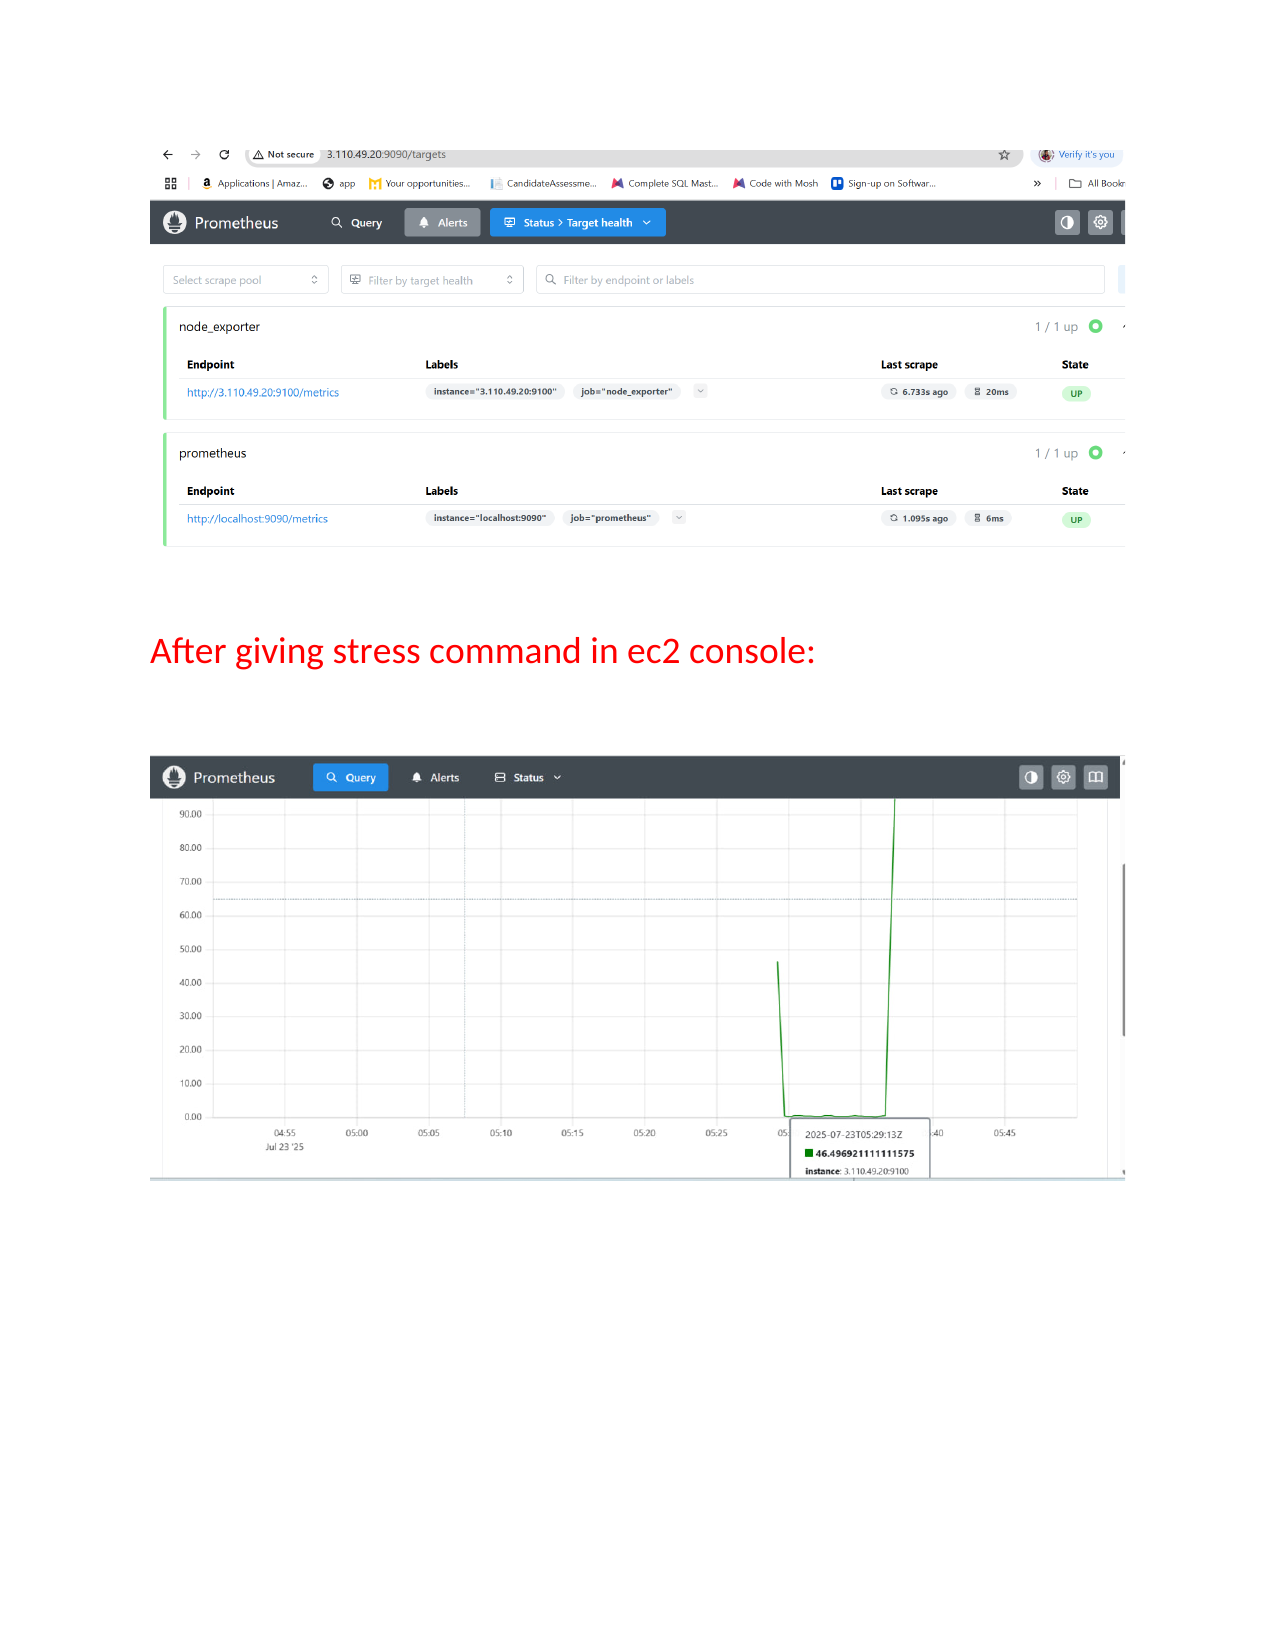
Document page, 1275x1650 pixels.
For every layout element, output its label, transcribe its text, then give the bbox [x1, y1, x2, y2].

text After giving stress command in ec2 console: [150, 627, 1125, 673]
picture [150, 753, 1125, 1181]
picture [150, 150, 1125, 603]
